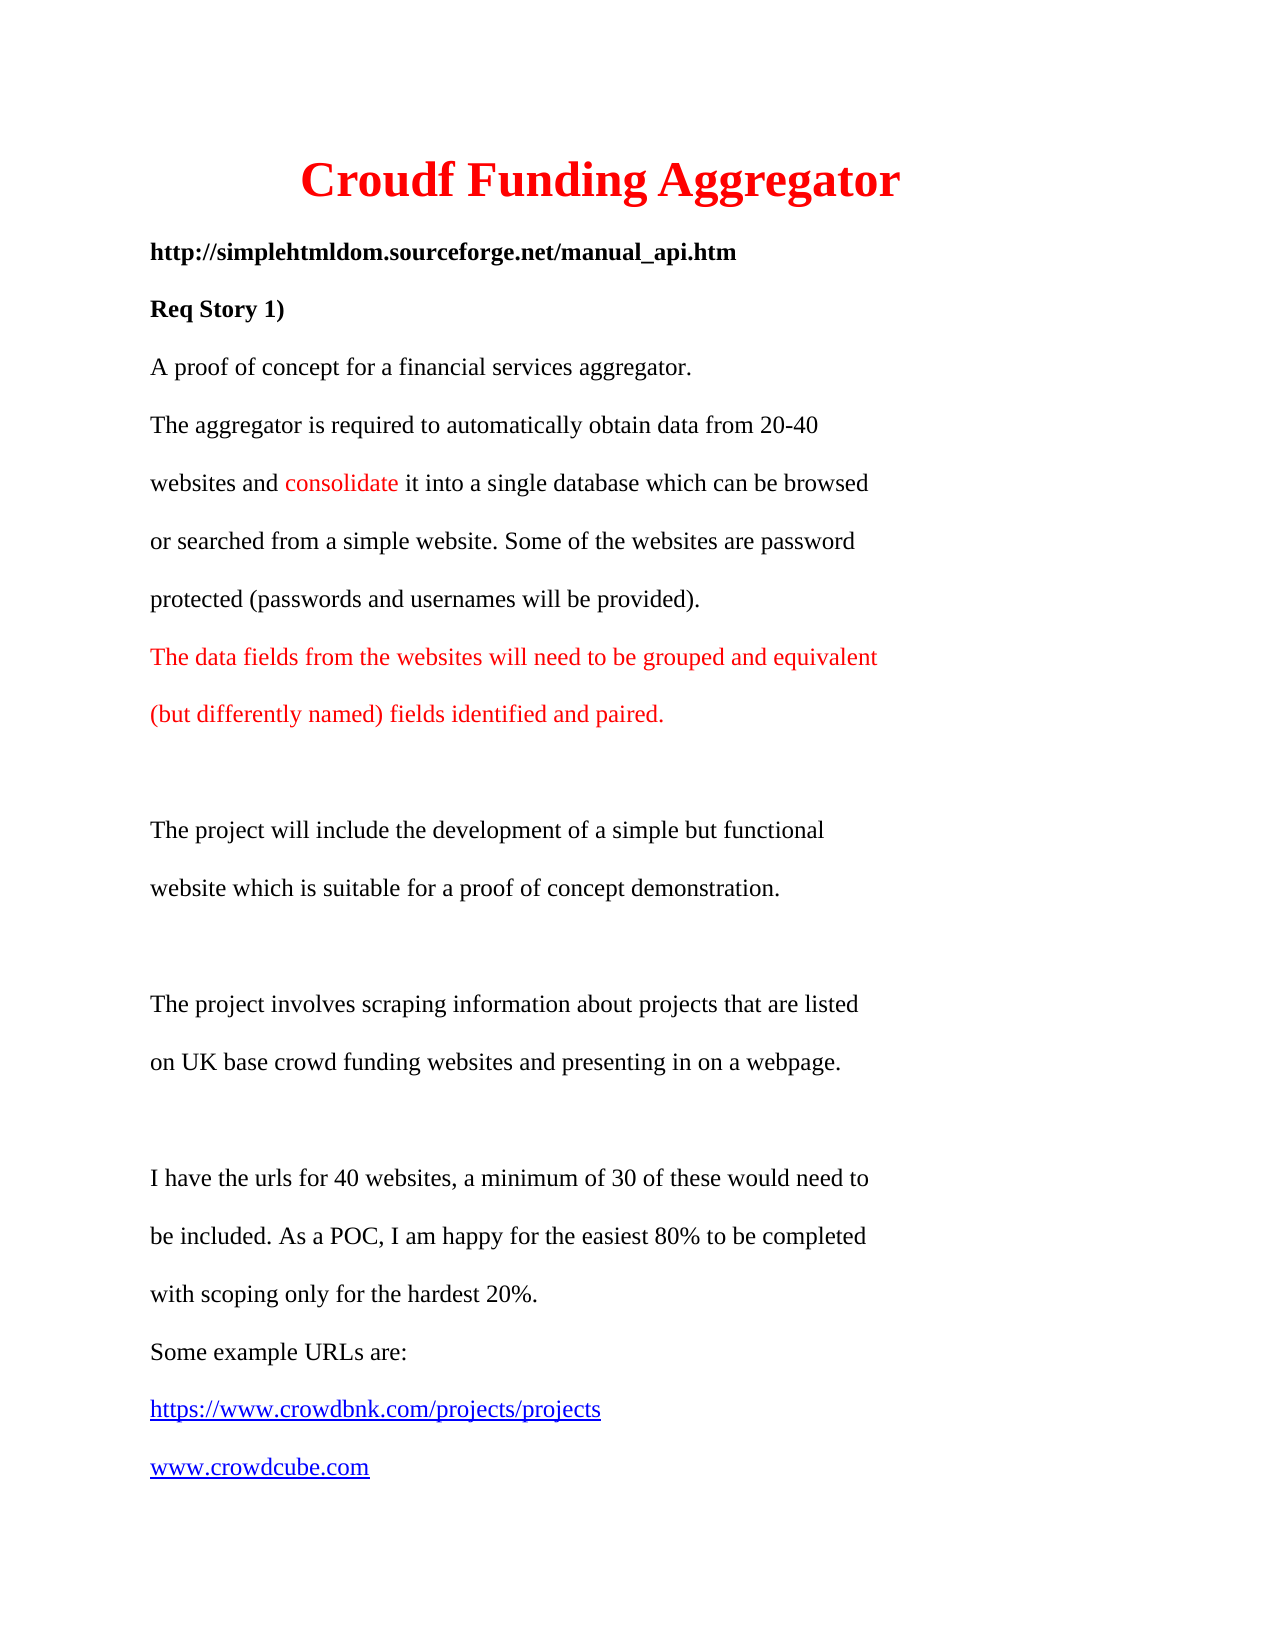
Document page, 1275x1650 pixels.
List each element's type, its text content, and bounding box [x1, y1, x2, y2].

text or searched from a simple website. Some of the websites are password [150, 526, 1125, 554]
text with scoping only for the hardest 20%. [150, 1279, 1125, 1307]
text be included. As a POC, I am happy for the easiest 80% to be completed [150, 1221, 1125, 1249]
text The project will include the development of a simple but functional [150, 815, 1125, 844]
subtitle Croudf Funding Aggregator [150, 150, 1125, 207]
text on UK base crowd funding websites and presenting in on a webpage. [150, 1047, 1125, 1076]
text Req Story 1) A proof of concept for a financial services aggregator. [150, 294, 1125, 381]
text protected (passwords and usernames will be provided). [150, 584, 1125, 612]
text http://simplehtmldom.sourceforge.net/manual_api.htm [150, 237, 1125, 265]
text I have the urls for 40 websites, a minimum of 30 of these would need to [150, 1163, 1125, 1192]
text The data fields from the websites will need to be grouped and equivalent [150, 642, 1125, 670]
text The project involves scraping information about projects that are listed [150, 989, 1125, 1018]
text (but differently named) fields identified and paired. [150, 699, 1125, 728]
text website which is suitable for a proof of concept demonstration. [150, 873, 1125, 902]
text Some example URLs are: [150, 1337, 1125, 1365]
text https://www.crowdbnk.com/projects/projects [150, 1394, 1125, 1423]
text websites and consolidate it into a single database which can be browsed [150, 468, 1125, 497]
text www.crowdcube.com [150, 1452, 1125, 1481]
text The aggregator is required to automatically obtain data from 20-40 [150, 410, 1125, 439]
